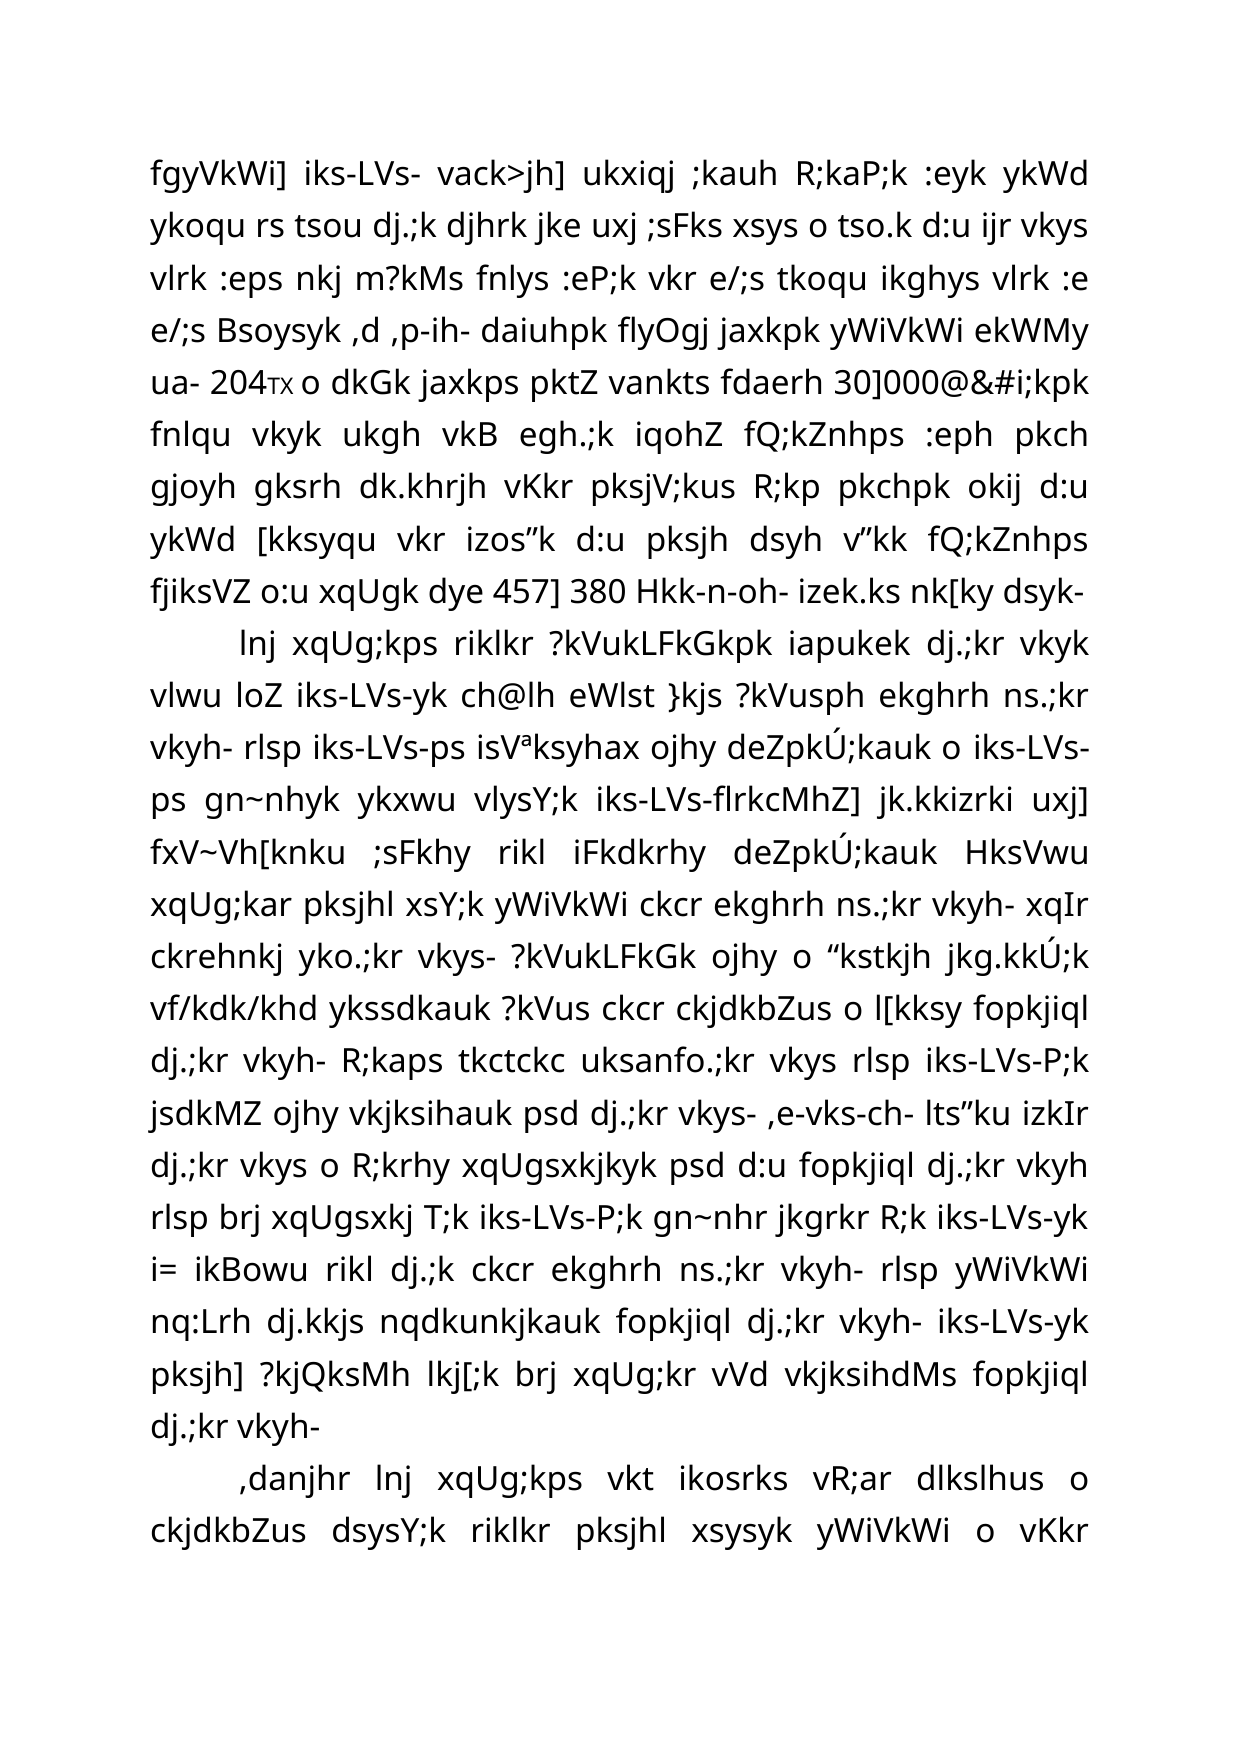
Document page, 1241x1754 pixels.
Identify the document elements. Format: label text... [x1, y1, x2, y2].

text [150, 1455, 1090, 1552]
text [150, 150, 1090, 613]
text lnj xqUg;kps riklkr ?kVukLFkGkpk iapukek dj.;kr vkyk vlwu loZ iks-LVs-yk ch@lh eWlst }kjs ?kVusph ekghrh ns.;kr vkyh- rlsp iks-LVs-ps isVªksyhax ojhy deZpkÚ;kauk o iks-LVs-ps gn~nhyk ykxwu vlysY;k iks-LVs-flrkcMhZ] jk.kkizrki uxj] fxV~Vh[knku ;sFkhy rikl iFkdkrhy deZpkÚ;kauk HksVwu xqUg;kar pksjhl xsY;k yWiVkWi ckcr ekghrh ns.;kr vkyh- xqIr ckrehnkj yko.;kr vkys- ?kVukLFkGk ojhy o “kstkjh jkg.kkÚ;k vf/kdk/khd ykssdkauk ?kVus ckcr ckjdkbZus o l[kksy fopkjiql dj.;kr vkyh- R;kaps tkctckc uksanfo.;kr vkys rlsp iks-LVs-P;k jsdkMZ ojhy vkjksihauk psd dj.;kr vkys- ,e-vks-ch- lts”ku izkIr dj.;kr vkys o R;krhy xqUgsxkjkyk psd d:u fopkjiql dj.;kr vkyh rlsp brj xqUgsxkj T;k iks-LVs-P;k gn~nhr jkgrkr R;k iks-LVs-yk i= ikBowu rikl dj.;k ckcr ekghrh ns.;kr vkyh- rlsp yWiVkWi nq:Lrh dj.kkjs nqdkunkjkauk fopkjiql dj.;kr vkyh- iks-LVs-yk pksjh] ?kjQksMh lkj[;k brj xqUg;kr vVd vkjksihdMs fopkjiql dj.;kr vkyh- [150, 620, 1090, 1448]
